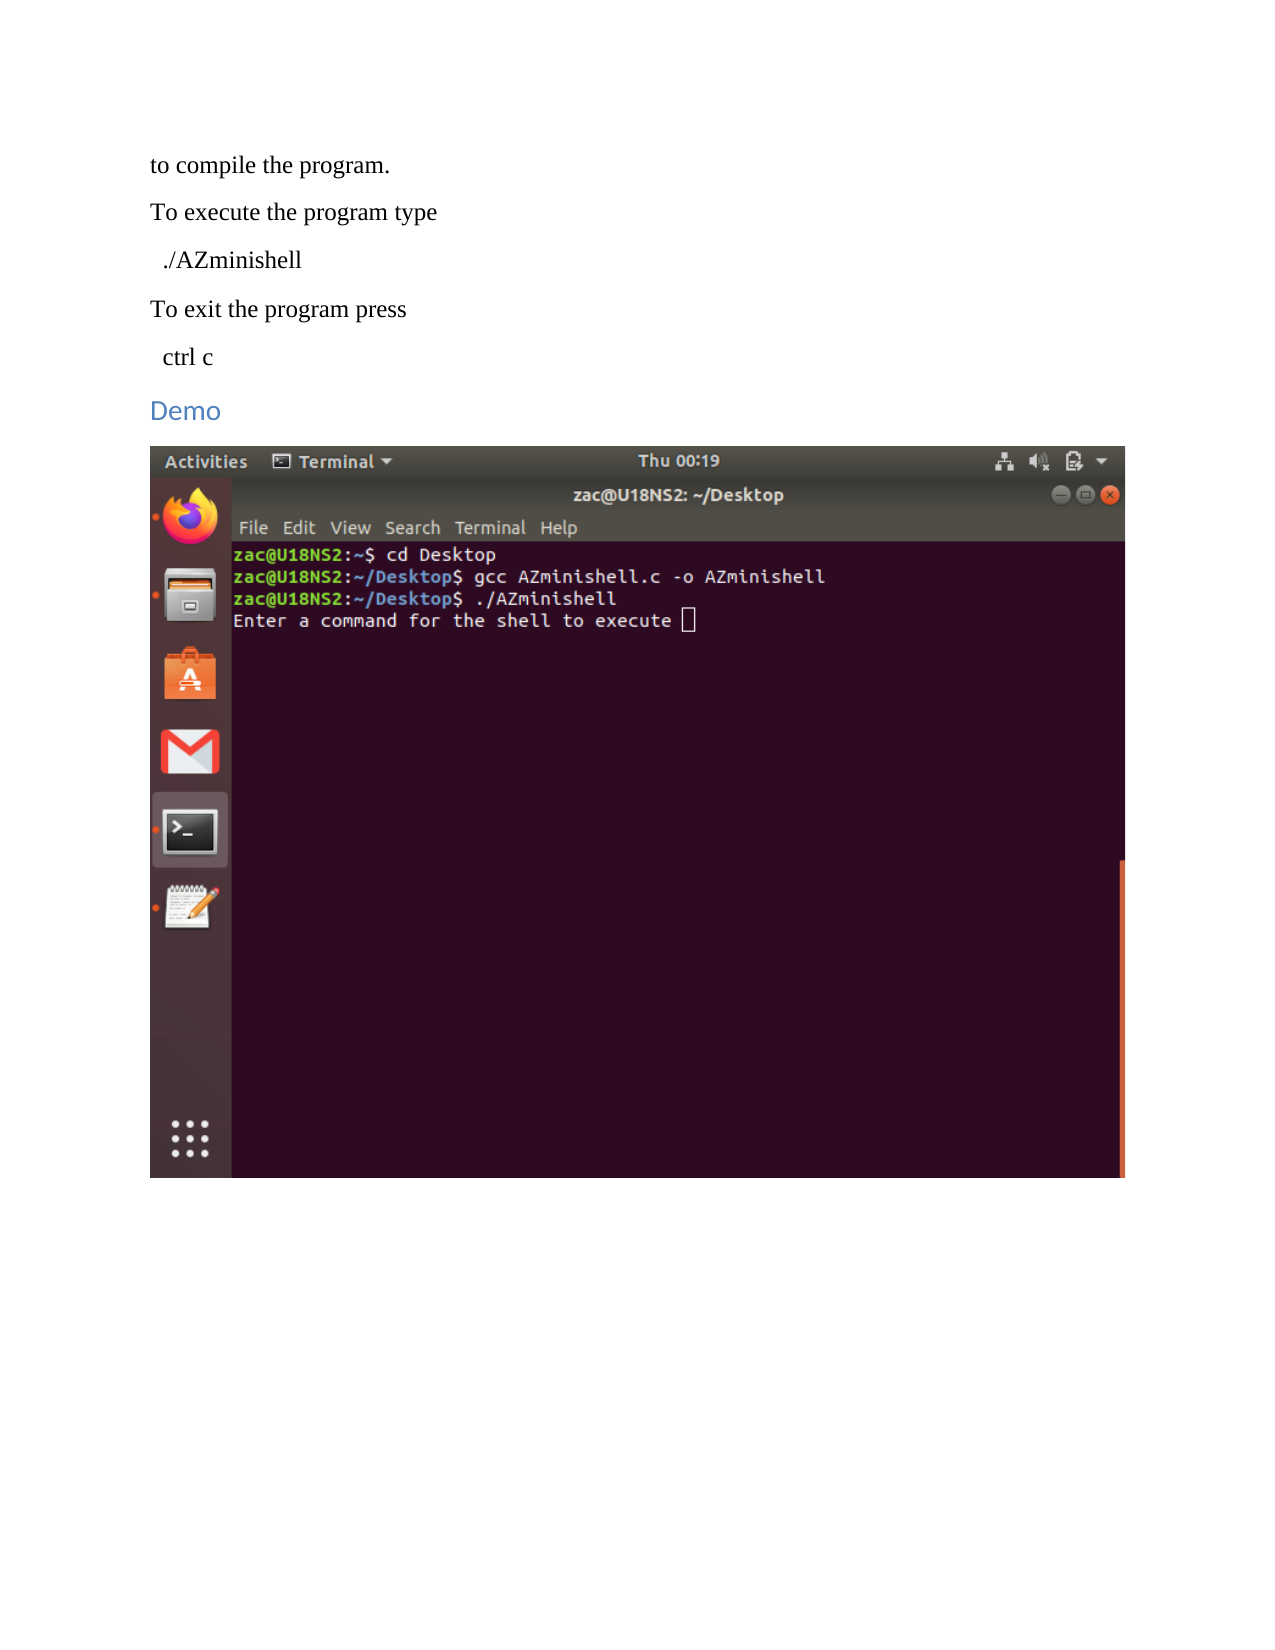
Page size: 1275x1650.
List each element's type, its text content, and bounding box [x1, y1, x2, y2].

text ./AZminishell [150, 245, 1125, 274]
text to compile the program. [150, 150, 1125, 179]
picture [150, 446, 1125, 1178]
text To execute the program type [150, 197, 1125, 226]
text To exit the program press [150, 294, 1125, 323]
subtitle Demo [150, 392, 1125, 427]
text ctrl c [150, 342, 1125, 371]
